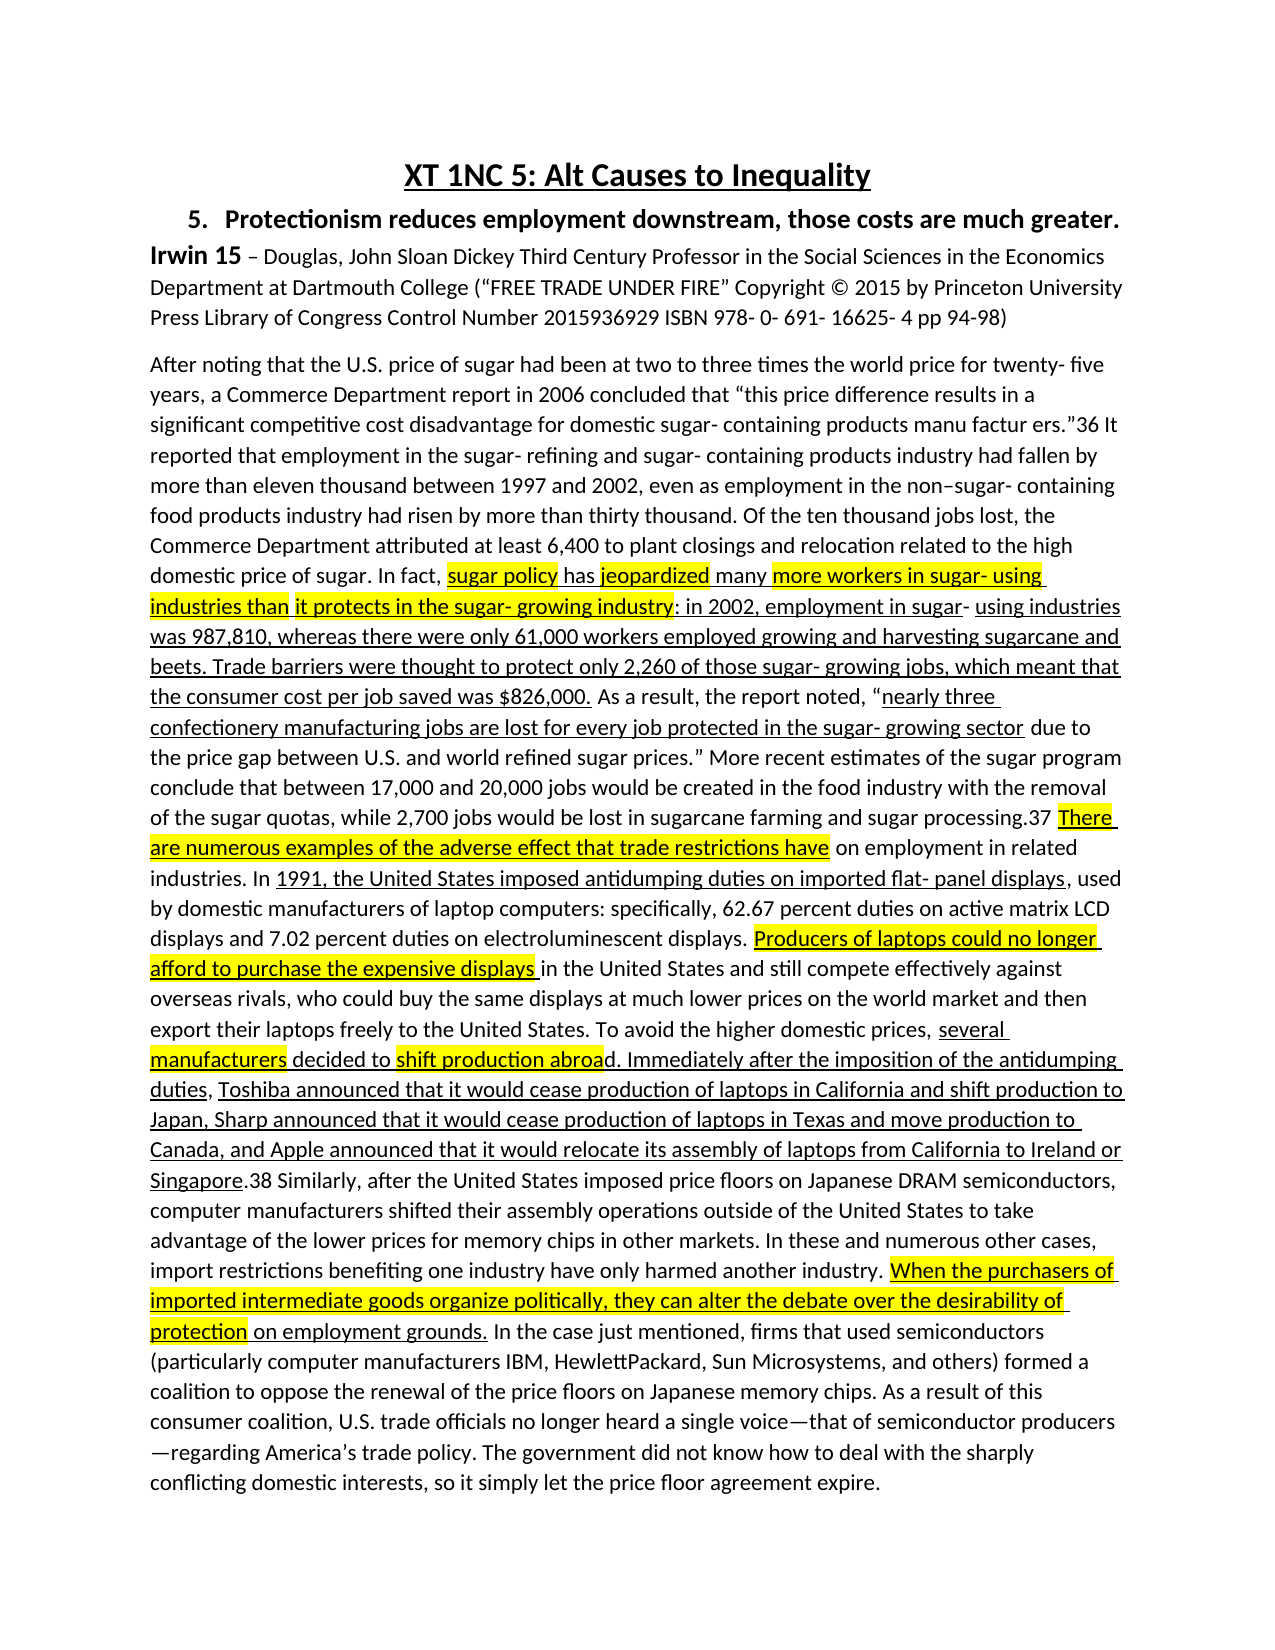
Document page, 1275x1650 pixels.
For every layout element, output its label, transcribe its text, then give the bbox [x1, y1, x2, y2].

text Irwin 15 – Douglas, John Sloan Dickey Third Century Professor in the Social Sciences in the Economics Department at Dartmouth College (“FREE TRADE UNDER FIRE” Copyright © 2015 by Princeton University Press Library of Congress Control Number 2015936929 ISBN 978- 0- 691- 16625- 4 pp 94-98) [150, 238, 1125, 331]
subtitle XT 1NC 5: Alt Causes to Inequality [150, 154, 1125, 195]
subtitle Protectionism reduces employment downstream, those costs are much greater. [187, 202, 1125, 235]
text After noting that the U.S. price of sugar had been at two to three times the world price for twenty- five years, a Commerce Department report in 2006 concluded that “this price difference results in a significant competitive cost disadvantage for domestic sugar- containing products manu factur ers.”36 It reported that employment in the sugar- refining and sugar- containing products industry had fallen by more than eleven thousand between 1997 and 2002, even as employment in the non–sugar- containing food products industry had risen by more than thirty thousand. Of the ten thousand jobs lost, the Commerce Department attributed at least 6,400 to plant closings and relocation related to the high domestic price of sugar. In fact, sugar policy has jeopardized many more workers in sugar- using industries than it protects in the sugar- growing industry: in 2002, employment in sugar- using industries was 987,810, whereas there were only 61,000 workers employed growing and harvesting sugarcane and beets. Trade barriers were thought to protect only 2,260 of those sugar- growing jobs, which meant that the consumer cost per job saved was $826,000. As a result, the report noted, “nearly three confectionery manufacturing jobs are lost for every job protected in the sugar- growing sector due to the price gap between U.S. and world refined sugar prices.” More recent estimates of the sugar program conclude that between 17,000 and 20,000 jobs would be created in the food industry with the removal of the sugar quotas, while 2,700 jobs would be lost in sugarcane farming and sugar processing.37 There are numerous examples of the adverse effect that trade restrictions have on employment in related industries. In 1991, the United States imposed antidumping duties on imported flat- panel displays, used by domestic manufacturers of laptop computers: specifically, 62.67 percent duties on active matrix LCD displays and 7.02 percent duties on electroluminescent displays. Producers of laptops could no longer afford to purchase the expensive displays in the United States and still compete effectively against overseas rivals, who could buy the same displays at much lower prices on the world market and then export their laptops freely to the United States. To avoid the higher domestic prices, several manufacturers decided to shift production abroad. Immediately after the imposition of the antidumping duties, Toshiba announced that it would cease production of laptops in California and shift production to Japan, Sharp announced that it would cease production of laptops in Texas and move production to Canada, and Apple announced that it would relocate its assembly of laptops from California to Ireland or Singapore.38 Similarly, after the United States imposed price floors on Japanese DRAM semiconductors, computer manufacturers shifted their assembly operations outside of the United States to take advantage of the lower prices for memory chips in other markets. In these and numerous other cases, import restrictions benefiting one industry have only harmed another industry. When the purchasers of imported intermediate goods organize politically, they can alter the debate over the desirability of protection on employment grounds. In the case just mentioned, firms that used semiconductors (particularly computer manufacturers IBM, HewlettPackard, Sun Microsystems, and others) formed a coalition to oppose the renewal of the price floors on Japanese memory chips. As a result of this consumer coalition, U.S. trade officials no longer heard a single voice—that of semiconductor producers—regarding America’s trade policy. The government did not know how to deal with the sharply conflicting domestic interests, so it simply let the price floor agreement expire. [150, 350, 1125, 1496]
